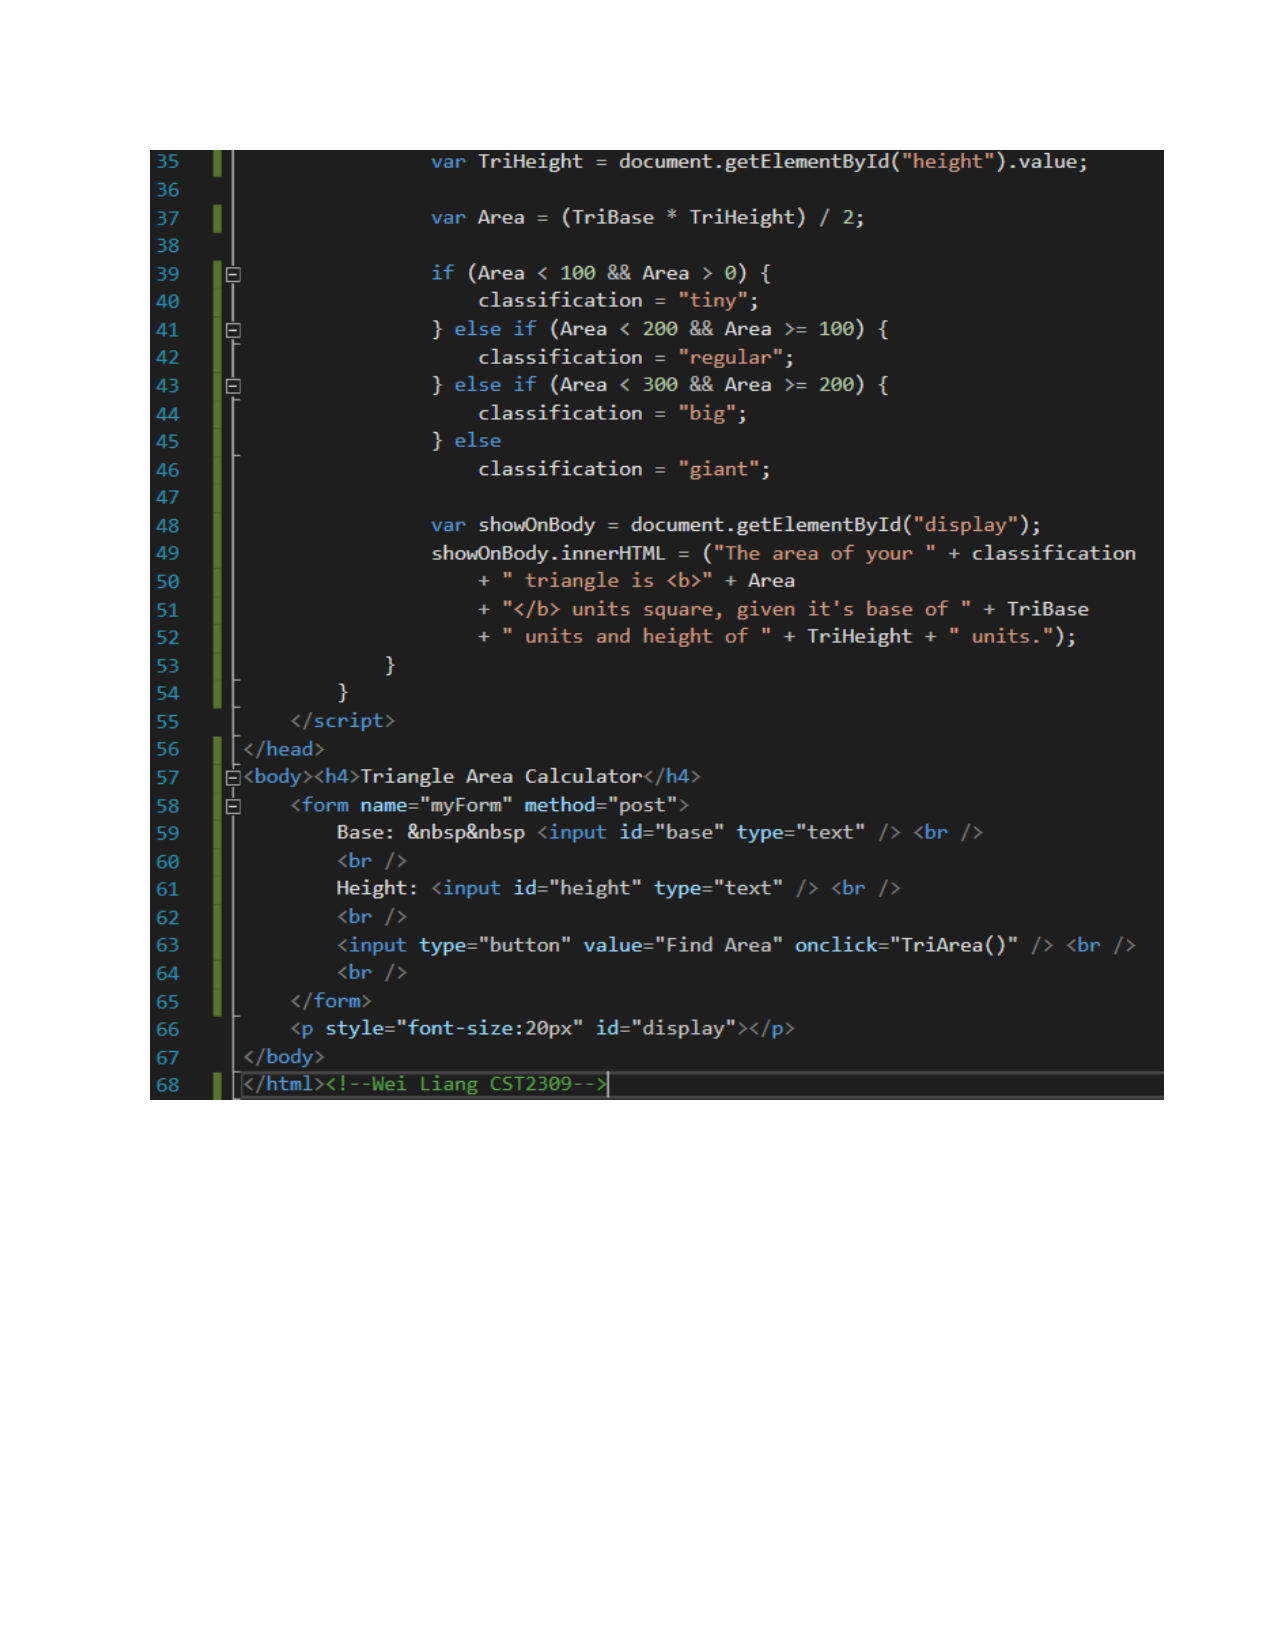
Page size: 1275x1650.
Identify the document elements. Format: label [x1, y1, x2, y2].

picture [150, 150, 1164, 1100]
